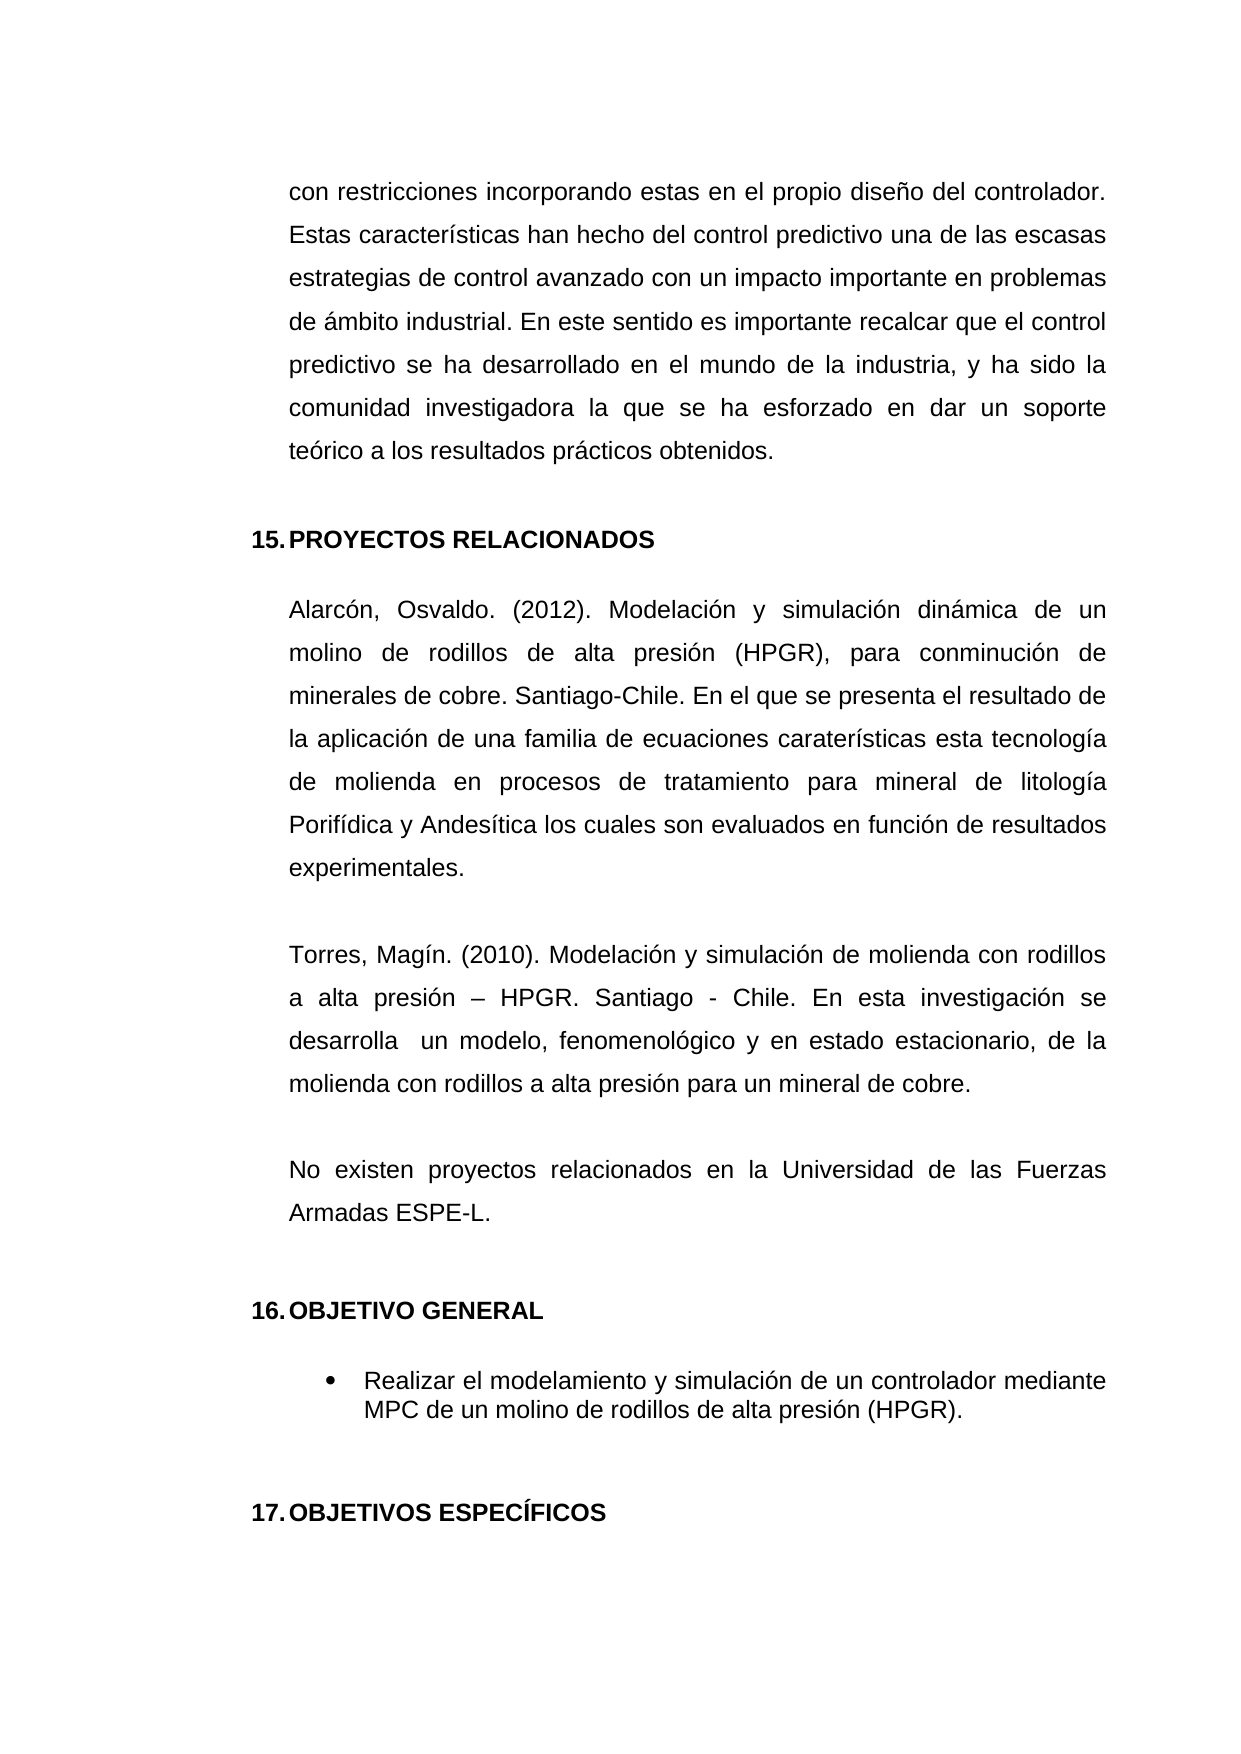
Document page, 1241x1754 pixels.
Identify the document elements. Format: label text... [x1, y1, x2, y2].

list PROYECTOS RELACIONADOS [251, 524, 1108, 553]
list Alarcón, Osvaldo. (2012). Modelación y simulación dinámica de un molino de rodillos de alta presión (HPGR), para conminución de minerales de cobre. Santiago-Chile. En el que se presenta el resultado de la aplicación de una familia de ecuaciones caraterísticas esta tecnología de molienda en procesos de tratamiento para mineral de litología Porifídica y Andesítica los cuales son evaluados en función de resultados experimentales. [288, 594, 1108, 882]
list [288, 177, 1108, 465]
list No existen proyectos relacionados en la Universidad de las Fuerzas Armadas ESPE-L. [288, 1155, 1108, 1227]
list OBJETIVO GENERAL [251, 1296, 1108, 1325]
list OBJETIVOS ESPECÍFICOS [251, 1498, 1108, 1527]
list Realizar el modelamiento y simulación de un controlador mediante MPC de un molino de rodillos de alta presión (HPGR). [326, 1366, 1108, 1423]
list Torres, Magín. (2010). Modelación y simulación de molienda con rodillos a alta presión – HPGR. Santiago - Chile. En esta investigación se desarrolla un modelo, fenomenológico y en estado estacionario, de la molienda con rodillos a alta presión para un mineral de cobre. [288, 939, 1108, 1098]
